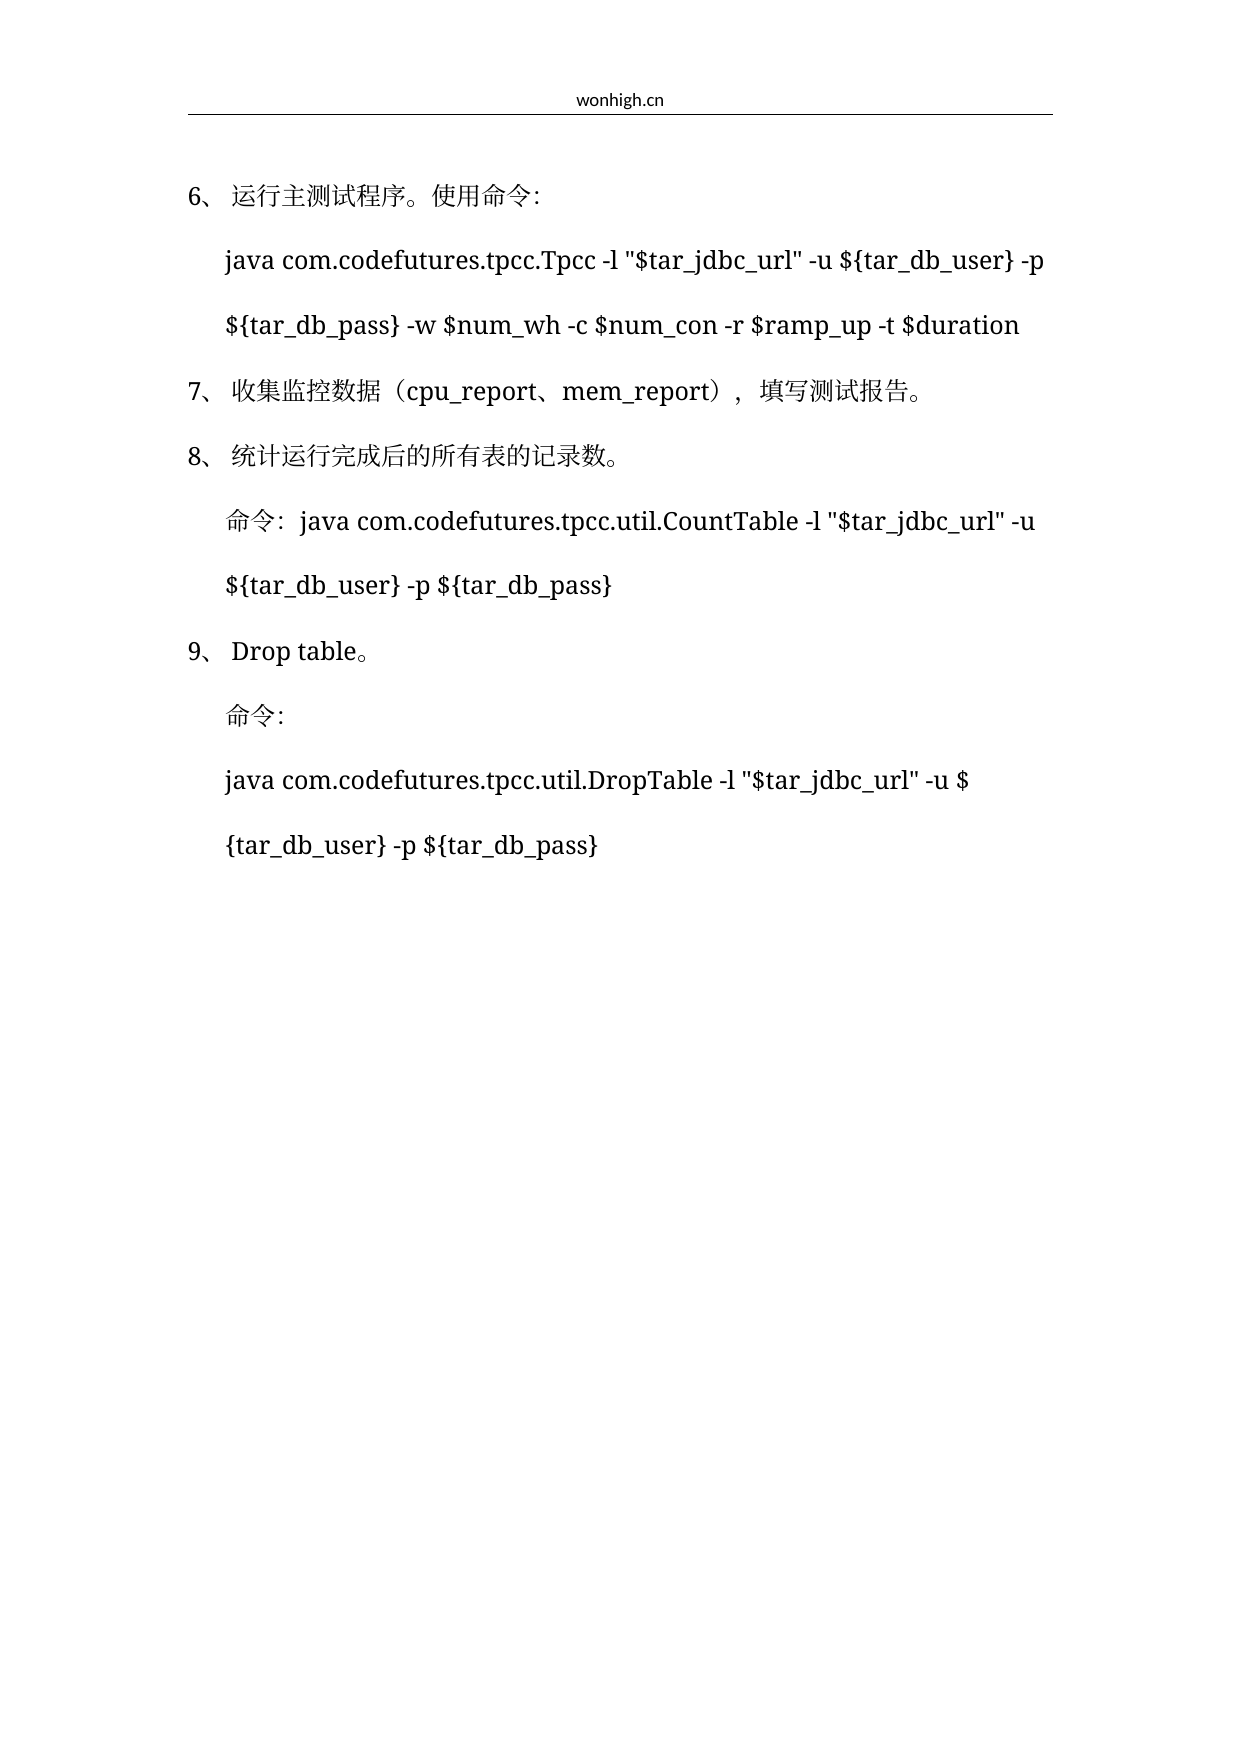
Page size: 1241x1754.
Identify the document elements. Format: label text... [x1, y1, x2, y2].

list 命令：java com.codefutures.tpcc.util.CountTable -l "$tar_jdbc_url" -u ${tar_db_user} -p ${tar_db_pass} [225, 487, 1053, 617]
list Drop table。 [187, 617, 1053, 682]
list 收集监控数据（cpu_report、mem_report），填写测试报告。 [187, 357, 1053, 422]
list 统计运行完成后的所有表的记录数。 [187, 422, 1053, 487]
list 命令： [225, 682, 1053, 747]
list java com.codefutures.tpcc.Tpcc -l "$tar_jdbc_url" -u ${tar_db_user} -p ${tar_db_pass} -w $num_wh -c $num_con -r $ramp_up -t $duration [225, 227, 1053, 357]
list 运行主测试程序。使用命令： [187, 162, 1053, 227]
list java com.codefutures.tpcc.util.DropTable -l "$tar_jdbc_url" -u ${tar_db_user} -p ${tar_db_pass} [225, 747, 1053, 877]
